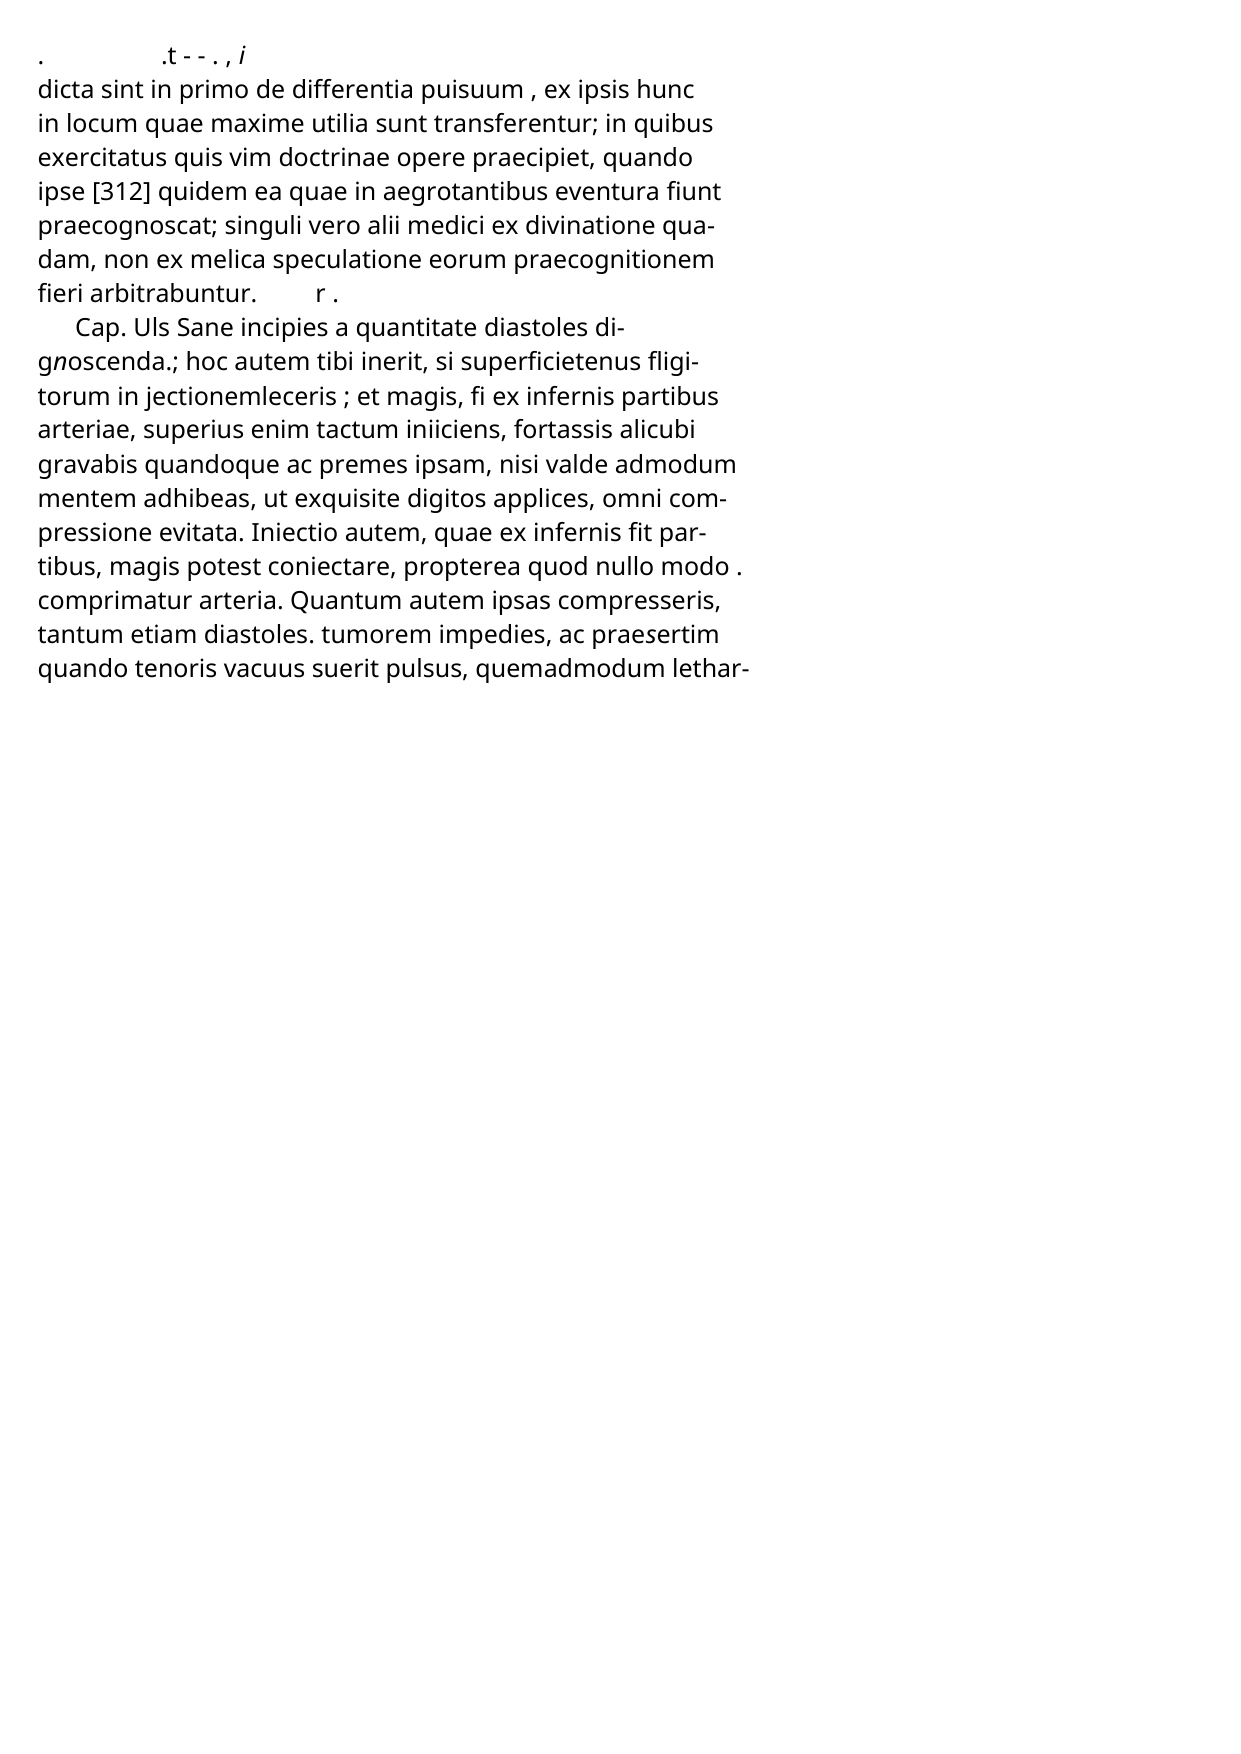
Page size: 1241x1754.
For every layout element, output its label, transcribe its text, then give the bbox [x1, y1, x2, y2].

text . .t - - . , i [37, 37, 1203, 72]
text dicta sint in primo de differentia puisuum , ex ipsis hunc in locum quae maxime utilia sunt transferentur; in quibus exercitatus quis vim doctrinae opere praecipiet, quando ipse [312] quidem ea quae in aegrotantibus eventura fiunt praecognoscat; singuli vero alii medici ex divinatione qua- dam, non ex melica speculatione eorum praecognitionem fieri arbitrabuntur. r . [37, 72, 1203, 310]
text Cap. Uls Sane incipies a quantitate diastoles di- gnoscenda.; hoc autem tibi inerit, si superficietenus fligi- torum in jectionemleceris ; et magis, fi ex infernis partibus arteriae, superius enim tactum iniiciens, fortassis alicubi gravabis quandoque ac premes ipsam, nisi valde admodum mentem adhibeas, ut exquisite digitos applices, omni com- pressione evitata. Iniectio autem, quae ex infernis fit par- tibus, magis potest coniectare, propterea quod nullo modo . comprimatur arteria. Quantum autem ipsas compresseris, tantum etiam diastoles. tumorem impedies, ac praesertim quando tenoris vacuus suerit pulsus, quemadmodum lethar- [37, 310, 1203, 685]
